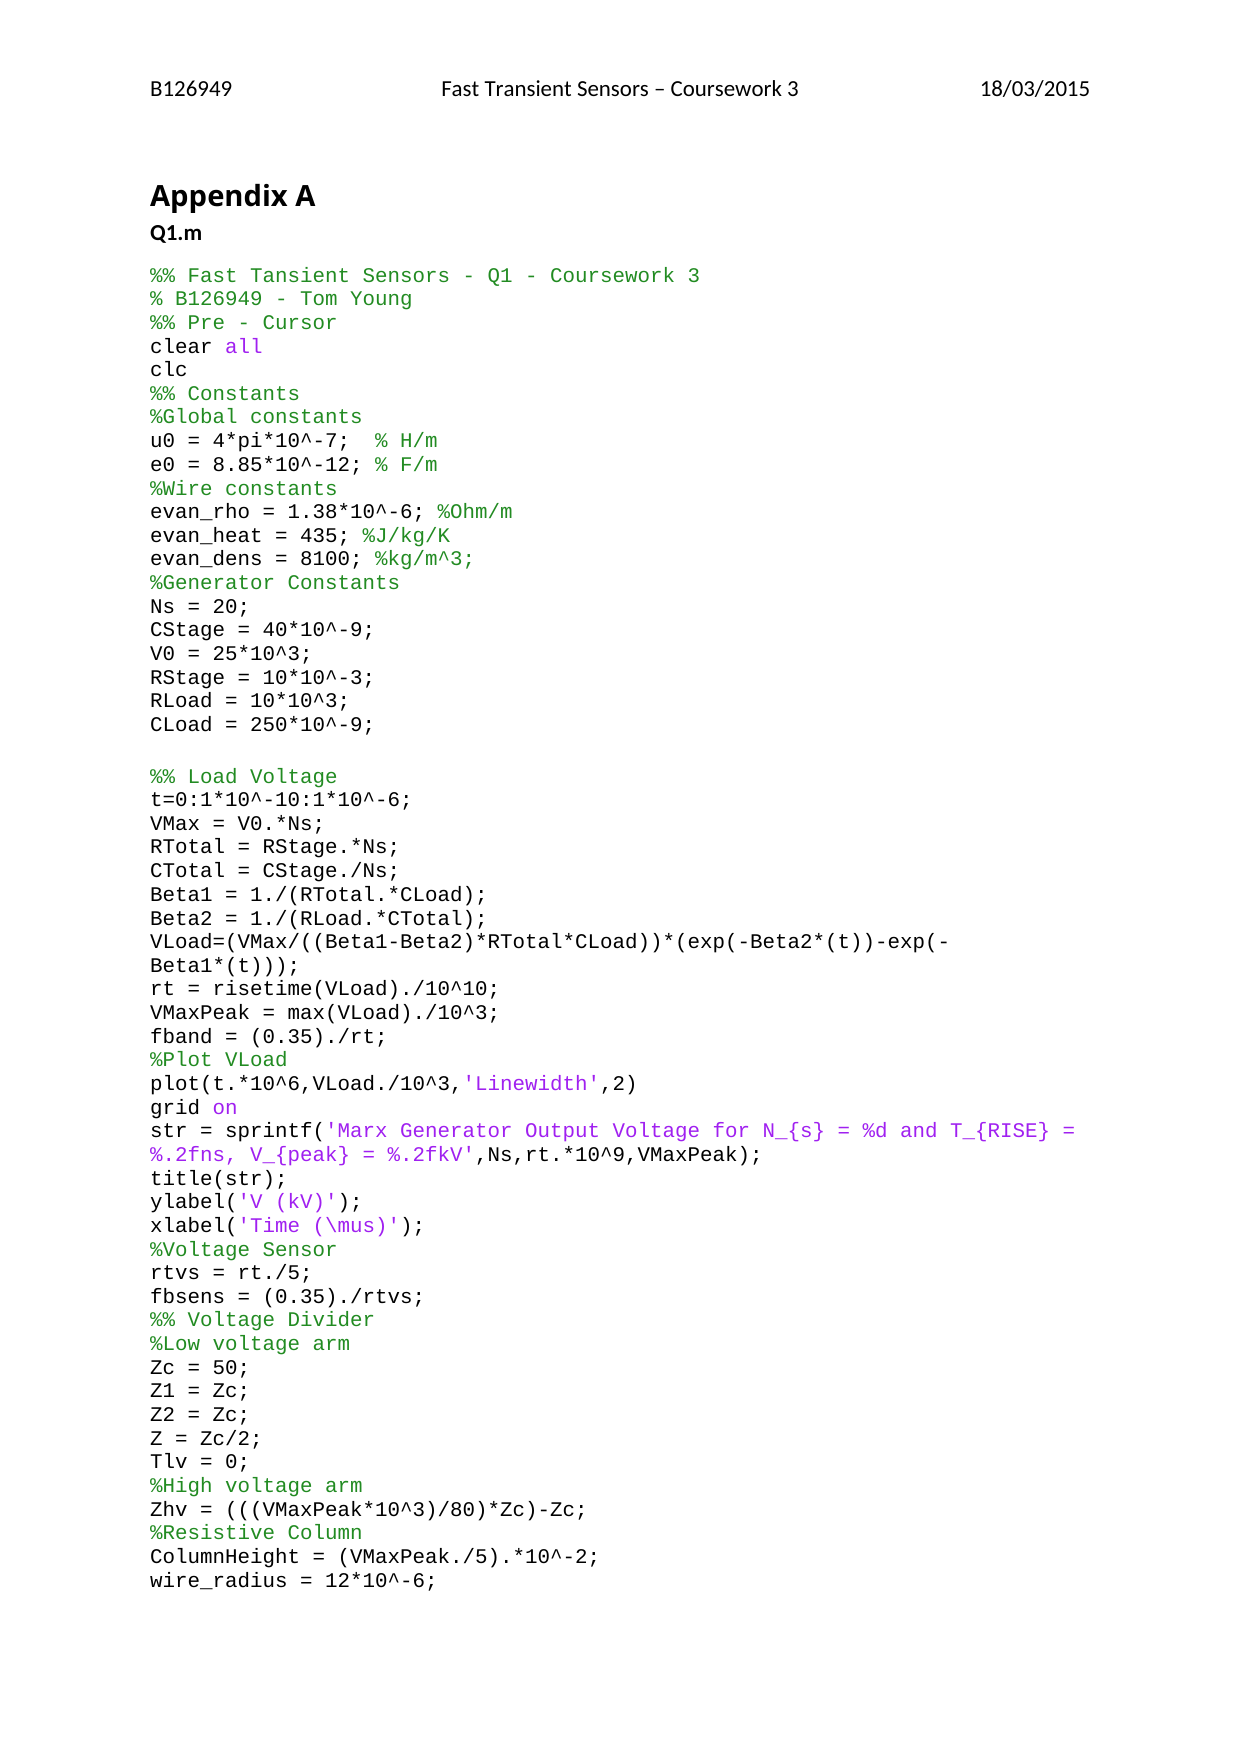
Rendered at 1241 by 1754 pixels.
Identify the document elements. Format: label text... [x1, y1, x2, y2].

text RTotal = RStage.*Ns; [150, 837, 1090, 860]
text evan_rho = 1.38*10^-6; %Ohm/m [150, 501, 1090, 525]
text VMax = V0.*Ns; [150, 813, 1090, 837]
text plot(t.*10^6,VLoad./10^3,'Linewidth',2) [150, 1073, 1090, 1097]
text %High voltage arm [150, 1475, 1090, 1499]
text RStage = 10*10^-3; [150, 667, 1090, 690]
text fband = (0.35)./rt; [150, 1026, 1090, 1049]
text wire_radius = 12*10^-6; [150, 1569, 1090, 1593]
text e0 = 8.85*10^-12; % F/m [150, 454, 1090, 477]
text rt = risetime(VLoad)./10^10; [150, 978, 1090, 1002]
text CLoad = 250*10^-9; [150, 714, 1090, 738]
text evan_heat = 435; %J/kg/K [150, 525, 1090, 548]
text VLoad=(VMax/((Beta1-Beta2)*RTotal*CLoad))*(exp(-Beta2*(t))-exp(-Beta1*(t))); [150, 931, 1090, 978]
text Zhv = (((VMaxPeak*10^3)/80)*Zc)-Zc; [150, 1499, 1090, 1522]
text Ns = 20; [150, 596, 1090, 619]
text Beta2 = 1./(RLoad.*CTotal); [150, 907, 1090, 931]
text %% Pre - Cursor [150, 312, 1090, 336]
text ylabel('V (kV)'); [150, 1191, 1090, 1215]
text clc [150, 359, 1090, 383]
text rtvs = rt./5; [150, 1262, 1090, 1286]
text %Resistive Column [150, 1522, 1090, 1546]
text %Generator Constants [150, 572, 1090, 596]
text %% Constants [150, 383, 1090, 407]
text %% Fast Tansient Sensors - Q1 - Coursework 3 [150, 265, 1090, 288]
text %Low voltage arm [150, 1333, 1090, 1357]
text Q1.m [150, 218, 1090, 246]
text % B126949 - Tom Young [150, 288, 1090, 312]
text RLoad = 10*10^3; [150, 690, 1090, 714]
text Z1 = Zc; [150, 1380, 1090, 1404]
text Beta1 = 1./(RTotal.*CLoad); [150, 884, 1090, 907]
text %% Voltage Divider [150, 1309, 1090, 1333]
text Tlv = 0; [150, 1451, 1090, 1475]
text %Wire constants [150, 477, 1090, 501]
text V0 = 25*10^3; [150, 643, 1090, 667]
text str = sprintf('Marx Generator Output Voltage for N_{s} = %d and T_{RISE} = %.2fns, V_{peak} = %.2fkV',Ns,rt.*10^9,VMaxPeak); [150, 1120, 1090, 1168]
text u0 = 4*pi*10^-7; % H/m [150, 430, 1090, 454]
text VMaxPeak = max(VLoad)./10^3; [150, 1002, 1090, 1026]
text clear all [150, 336, 1090, 359]
text t=0:1*10^-10:1*10^-6; [150, 789, 1090, 813]
text Zc = 50; [150, 1357, 1090, 1380]
text CTotal = CStage./Ns; [150, 860, 1090, 884]
text grid on [150, 1097, 1090, 1120]
text CStage = 40*10^-9; [150, 619, 1090, 643]
subtitle Appendix A [150, 175, 1090, 215]
text ColumnHeight = (VMaxPeak./5).*10^-2; [150, 1546, 1090, 1569]
text fbsens = (0.35)./rtvs; [150, 1286, 1090, 1309]
text evan_dens = 8100; %kg/m^3; [150, 548, 1090, 572]
text %Global constants [150, 407, 1090, 430]
text %Voltage Sensor [150, 1238, 1090, 1262]
text title(str); [150, 1168, 1090, 1191]
text Z2 = Zc; [150, 1404, 1090, 1428]
text xlabel('Time (\mus)'); [150, 1215, 1090, 1238]
text %% Load Voltage [150, 766, 1090, 789]
text %Plot VLoad [150, 1049, 1090, 1073]
text Z = Zc/2; [150, 1428, 1090, 1451]
